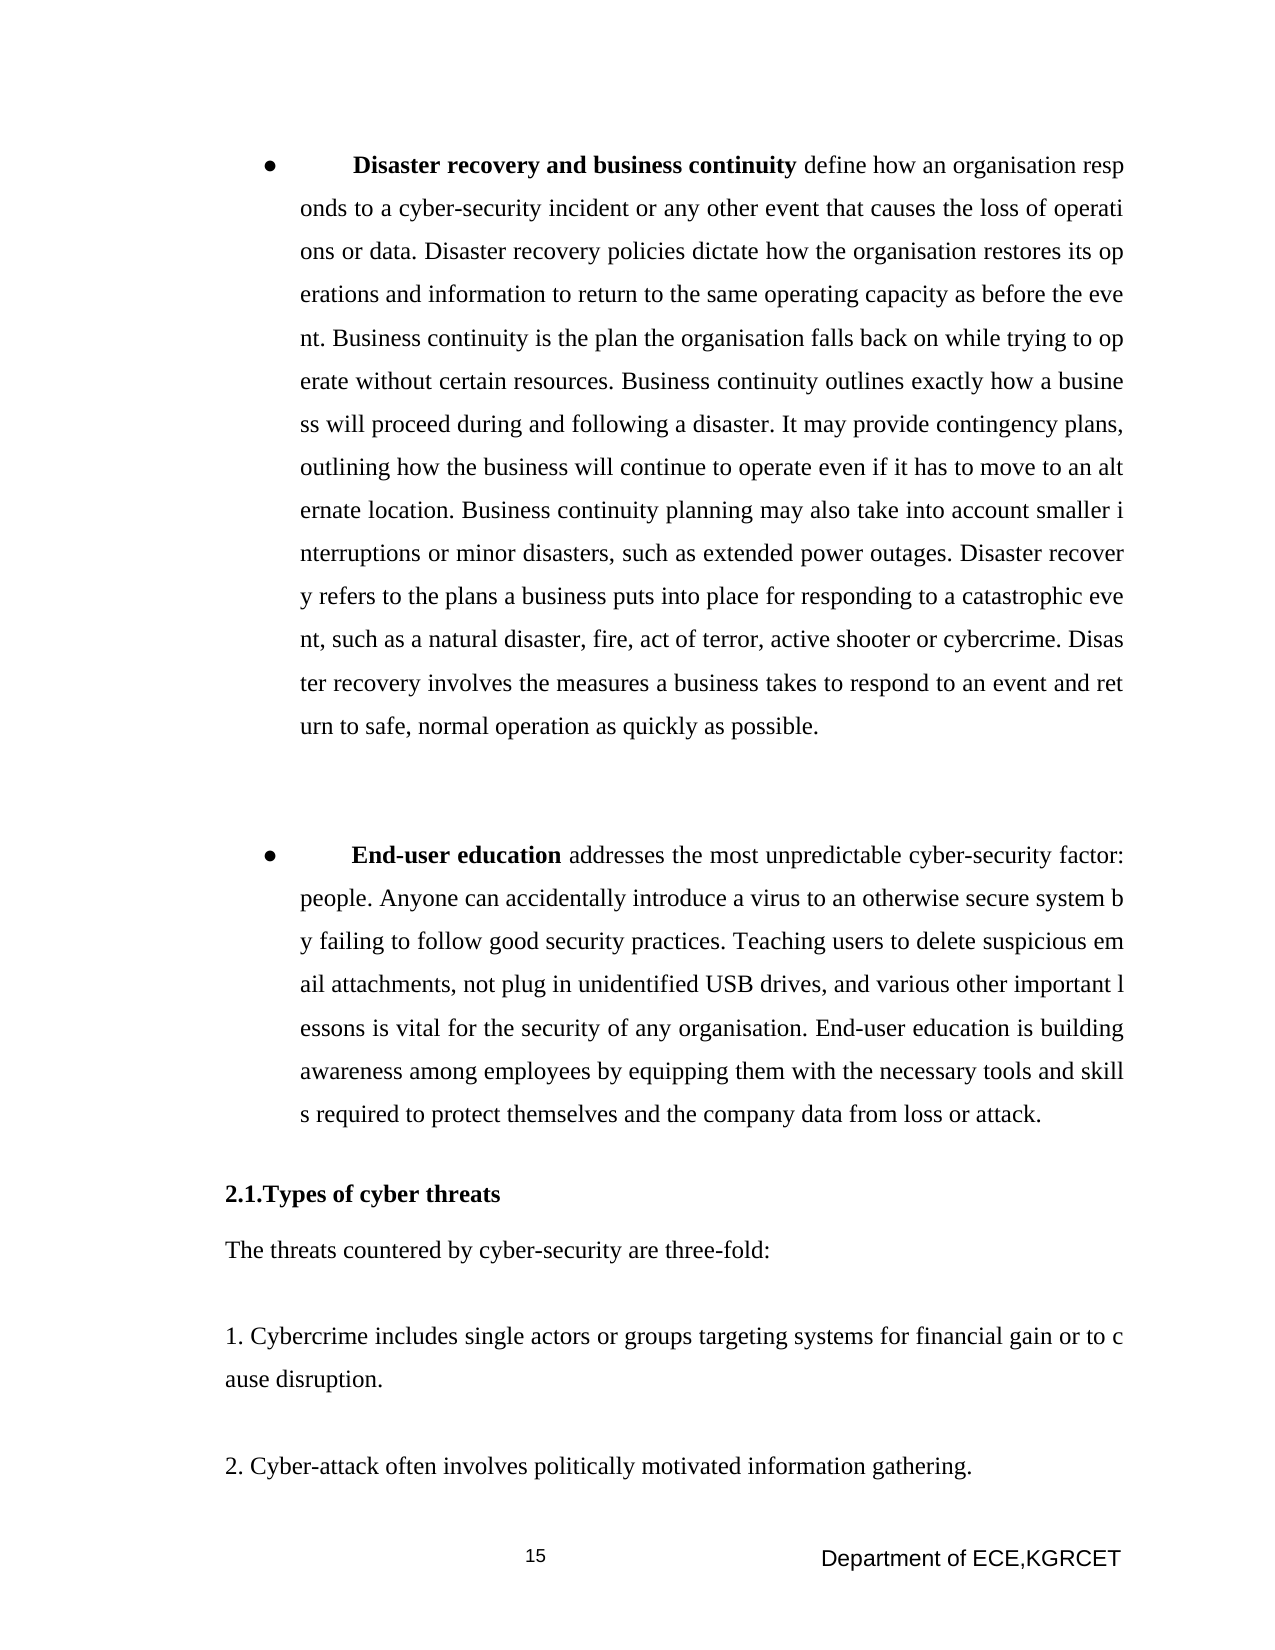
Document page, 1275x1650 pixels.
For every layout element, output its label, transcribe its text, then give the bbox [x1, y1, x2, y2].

text 2. Cyber-attack often involves politically motivated information gathering. [225, 1451, 1125, 1479]
list Disaster recovery and business continuity define how an organisation responds to a cyber-security incident or any other event that causes the loss of operations or data. Disaster recovery policies dictate how the organisation restores its operations and information to return to the same operating capacity as before the event. Business continuity is the plan the organisation falls back on while trying to operate without certain resources. Business continuity outlines exactly how a business will proceed during and following a disaster. It may provide contingency plans, outlining how the business will continue to operate even if it has to move to an alternate location. Business continuity planning may also take into account smaller interruptions or minor disasters, such as extended power outages. Disaster recovery refers to the plans a business puts into place for responding to a catastrophic event, such as a natural disaster, fire, act of terror, active shooter or cybercrime. Disaster recovery involves the measures a business takes to respond to an event and return to safe, normal operation as quickly as possible. [262, 150, 1125, 739]
subtitle 2.1.Types of cyber threats [225, 1179, 1125, 1208]
text 1. Cybercrime includes single actors or groups targeting systems for financial gain or to cause disruption. [225, 1321, 1125, 1393]
text The threats countered by cyber-security are three-fold: [225, 1235, 1125, 1264]
list End-user education addresses the most unpredictable cyber-security factor: people. Anyone can accidentally introduce a virus to an otherwise secure system by failing to follow good security practices. Teaching users to delete suspicious email attachments, not plug in unidentified USB drives, and various other important lessons is vital for the security of any organisation. End-user education is building awareness among employees by equipping them with the necessary tools and skills required to protect themselves and the company data from loss or attack. [262, 840, 1125, 1128]
